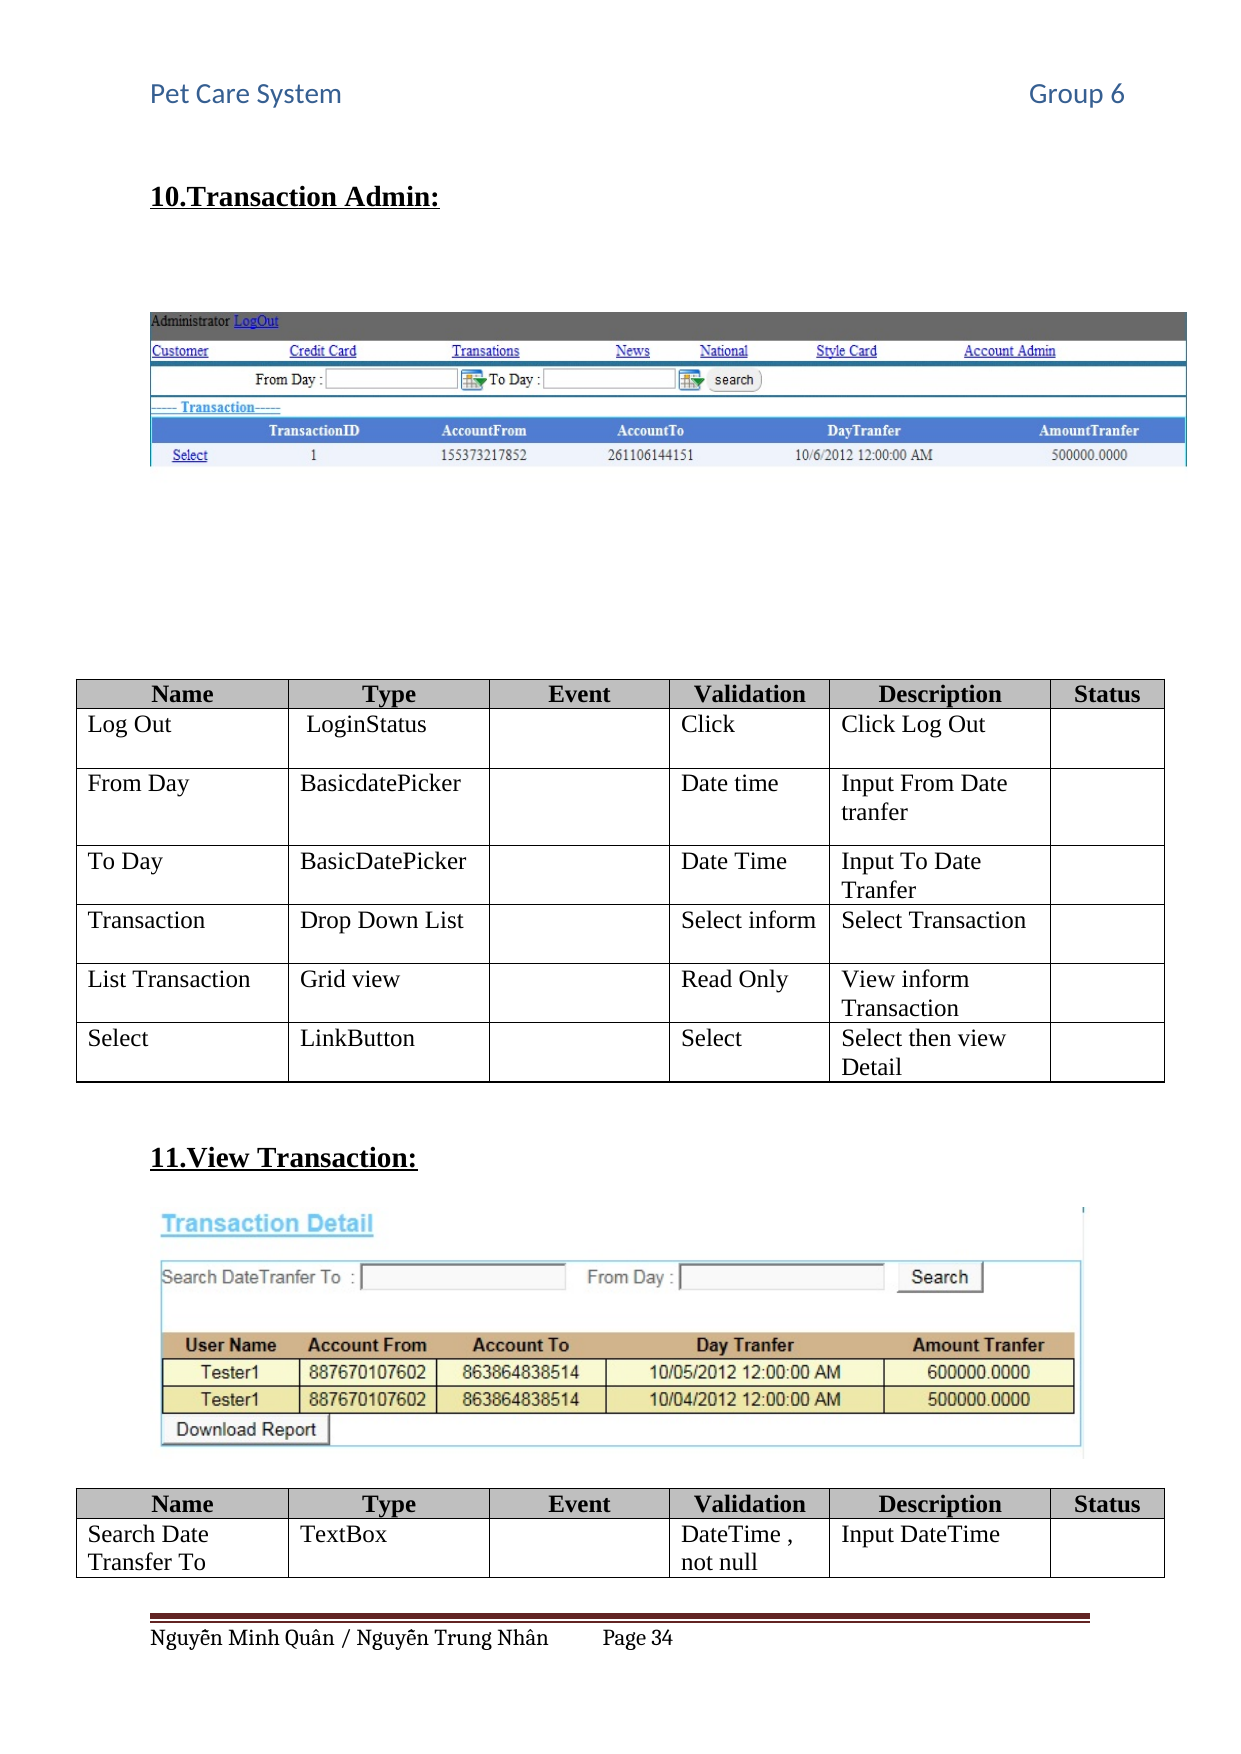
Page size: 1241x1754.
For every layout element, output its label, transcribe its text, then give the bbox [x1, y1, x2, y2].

table_header Event [490, 1489, 669, 1518]
table_cell List Transaction [77, 964, 288, 1022]
table_cell Input DateTime [830, 1519, 1050, 1577]
table_cell Drop Down List [289, 905, 489, 963]
table_cell Click [670, 709, 829, 767]
table_cell Select Transaction [830, 905, 1050, 963]
table_header Description [830, 680, 1050, 708]
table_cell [77, 1519, 288, 1577]
table_cell LinkButton [289, 1023, 489, 1081]
table_cell From Day [77, 769, 288, 845]
text 10.Transaction Admin: [150, 179, 1090, 212]
table_cell BasicDatePicker [289, 846, 489, 904]
table_header Event [490, 680, 669, 708]
table_header Name [77, 1489, 288, 1518]
table_cell [1051, 846, 1164, 904]
table_cell [490, 1519, 669, 1577]
table_cell [490, 905, 669, 963]
table_cell Input From Date tranfer [830, 769, 1050, 845]
table_cell [1051, 1519, 1164, 1577]
table_cell To Day [77, 846, 288, 904]
table_cell Select [670, 1023, 829, 1081]
table_cell TextBox [289, 1519, 489, 1577]
table_cell DateTime , not null [670, 1519, 829, 1577]
table_header Type [289, 680, 489, 708]
table_cell Input To Date Tranfer [830, 846, 1050, 904]
table_cell Grid view [289, 964, 489, 1022]
table_cell [490, 846, 669, 904]
table_cell BasicdatePicker [289, 769, 489, 845]
table_cell Click Log Out [830, 709, 1050, 767]
table_cell LoginStatus [289, 709, 489, 767]
table_cell Select inform [670, 905, 829, 963]
table_header Name [77, 680, 288, 708]
table_header Validation [670, 680, 829, 708]
table_cell [1051, 769, 1164, 845]
table_cell [490, 964, 669, 1022]
picture [150, 1207, 1091, 1459]
text 11.View Transaction: [150, 1111, 1090, 1173]
table_cell [1051, 1023, 1164, 1081]
table_cell Read Only [670, 964, 829, 1022]
table_header Type [289, 1489, 489, 1518]
table_cell Select [77, 1023, 288, 1081]
table_cell Transaction [77, 905, 288, 963]
table_cell [1051, 709, 1164, 767]
table_cell Select then view Detail [830, 1023, 1050, 1081]
table_cell [490, 769, 669, 845]
picture [150, 312, 1188, 654]
table_cell Log Out [77, 709, 288, 767]
table_header Status [1051, 1489, 1164, 1518]
table_cell [490, 709, 669, 767]
table_cell Date time [670, 769, 829, 845]
table_cell [490, 1023, 669, 1081]
table_header Status [1051, 680, 1164, 708]
table_header Validation [670, 1489, 829, 1518]
table_cell View inform Transaction [830, 964, 1050, 1022]
table_header Description [830, 1489, 1050, 1518]
table_cell [1051, 964, 1164, 1022]
table_cell Date Time [670, 846, 829, 904]
table_cell [1051, 905, 1164, 963]
